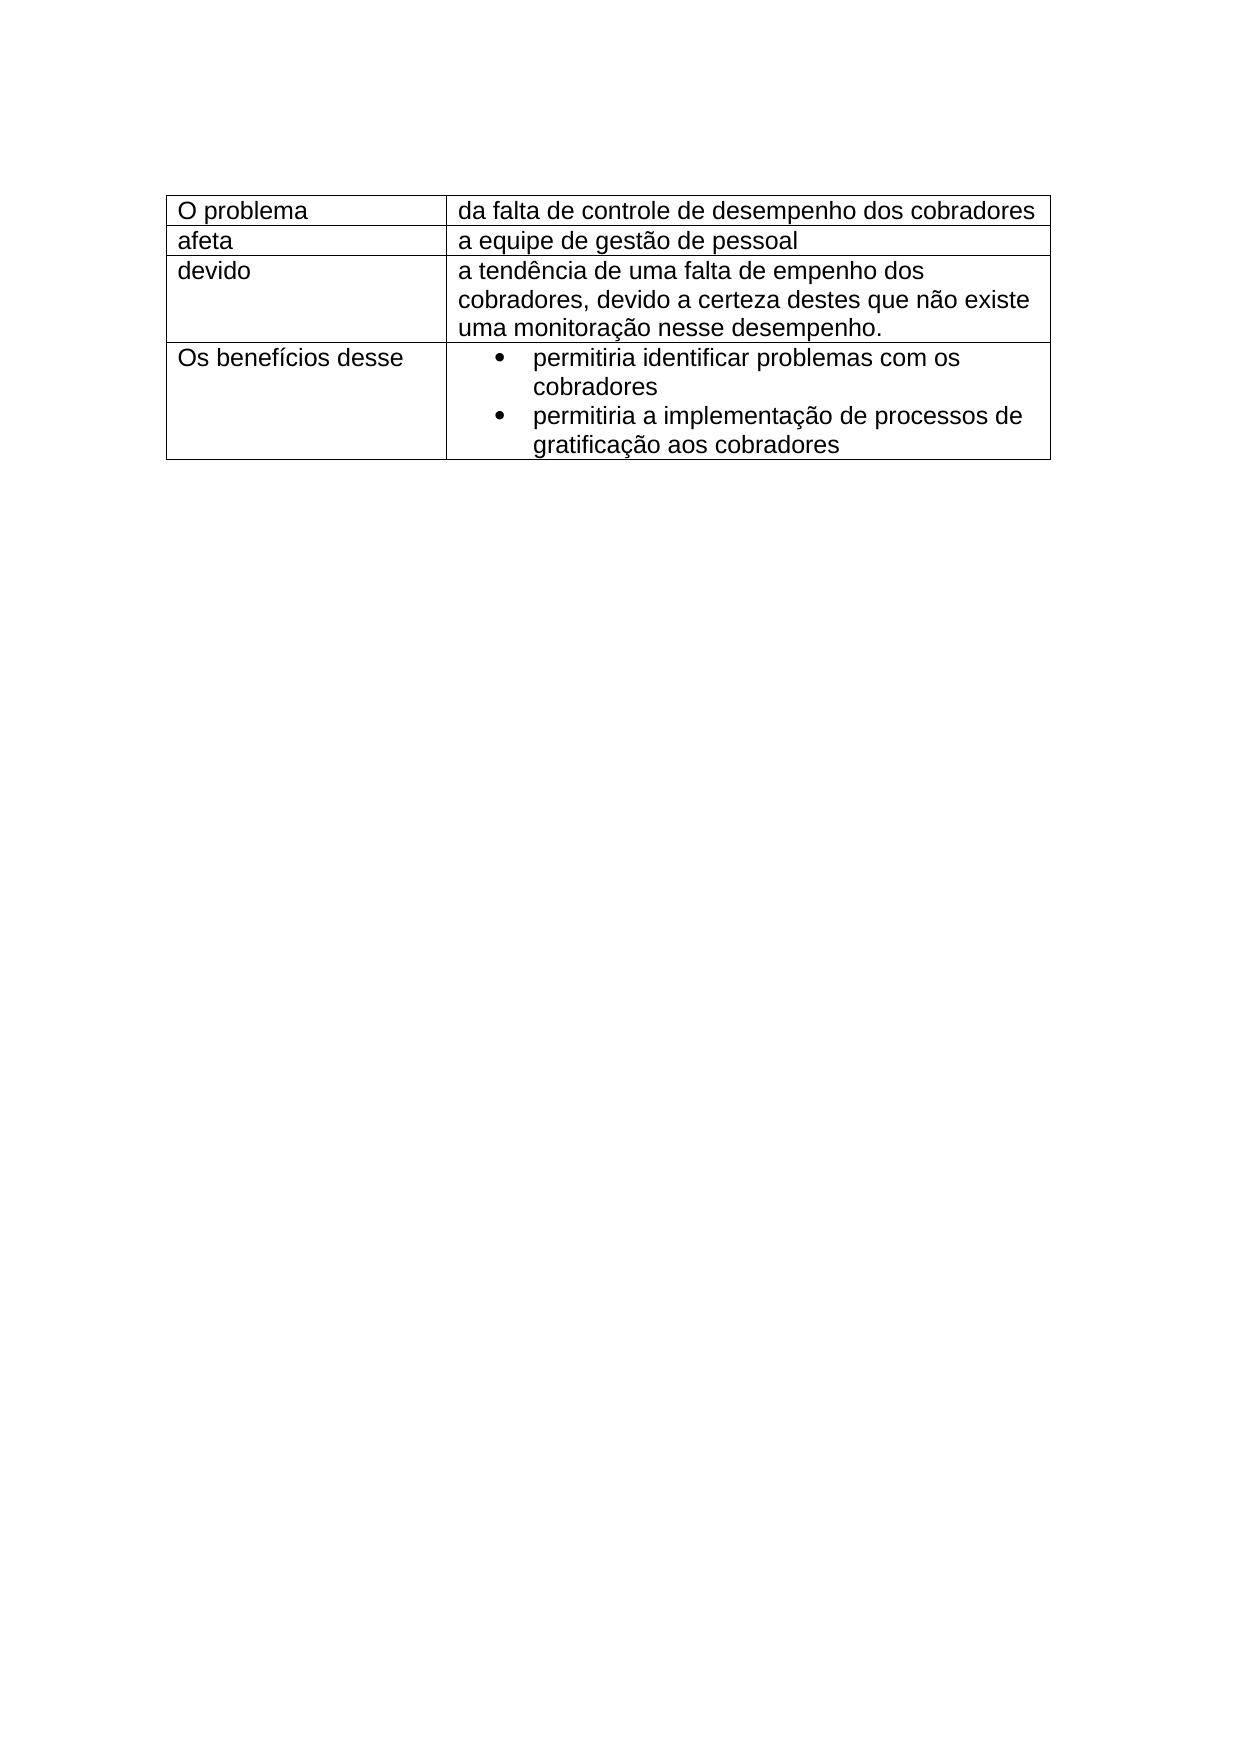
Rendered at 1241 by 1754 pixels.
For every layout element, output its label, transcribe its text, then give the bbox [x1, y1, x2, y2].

table_cell a equipe de gestão de pessoal [447, 226, 1050, 255]
table_cell a tendência de uma falta de empenho dos cobradores, devido a certeza destes que não existe uma monitoração nesse desempenho. [447, 256, 1050, 342]
table_cell permitiria identificar problemas com os cobradores permitiria a implementação de processos de gratificação aos cobradores [447, 343, 1050, 458]
table_cell afeta [167, 226, 446, 255]
table_cell Os benefícios desse [167, 343, 446, 458]
table_header da falta de controle de desempenho dos cobradores [447, 196, 1050, 225]
table_header O problema [167, 196, 446, 225]
table_cell devido [167, 256, 446, 342]
